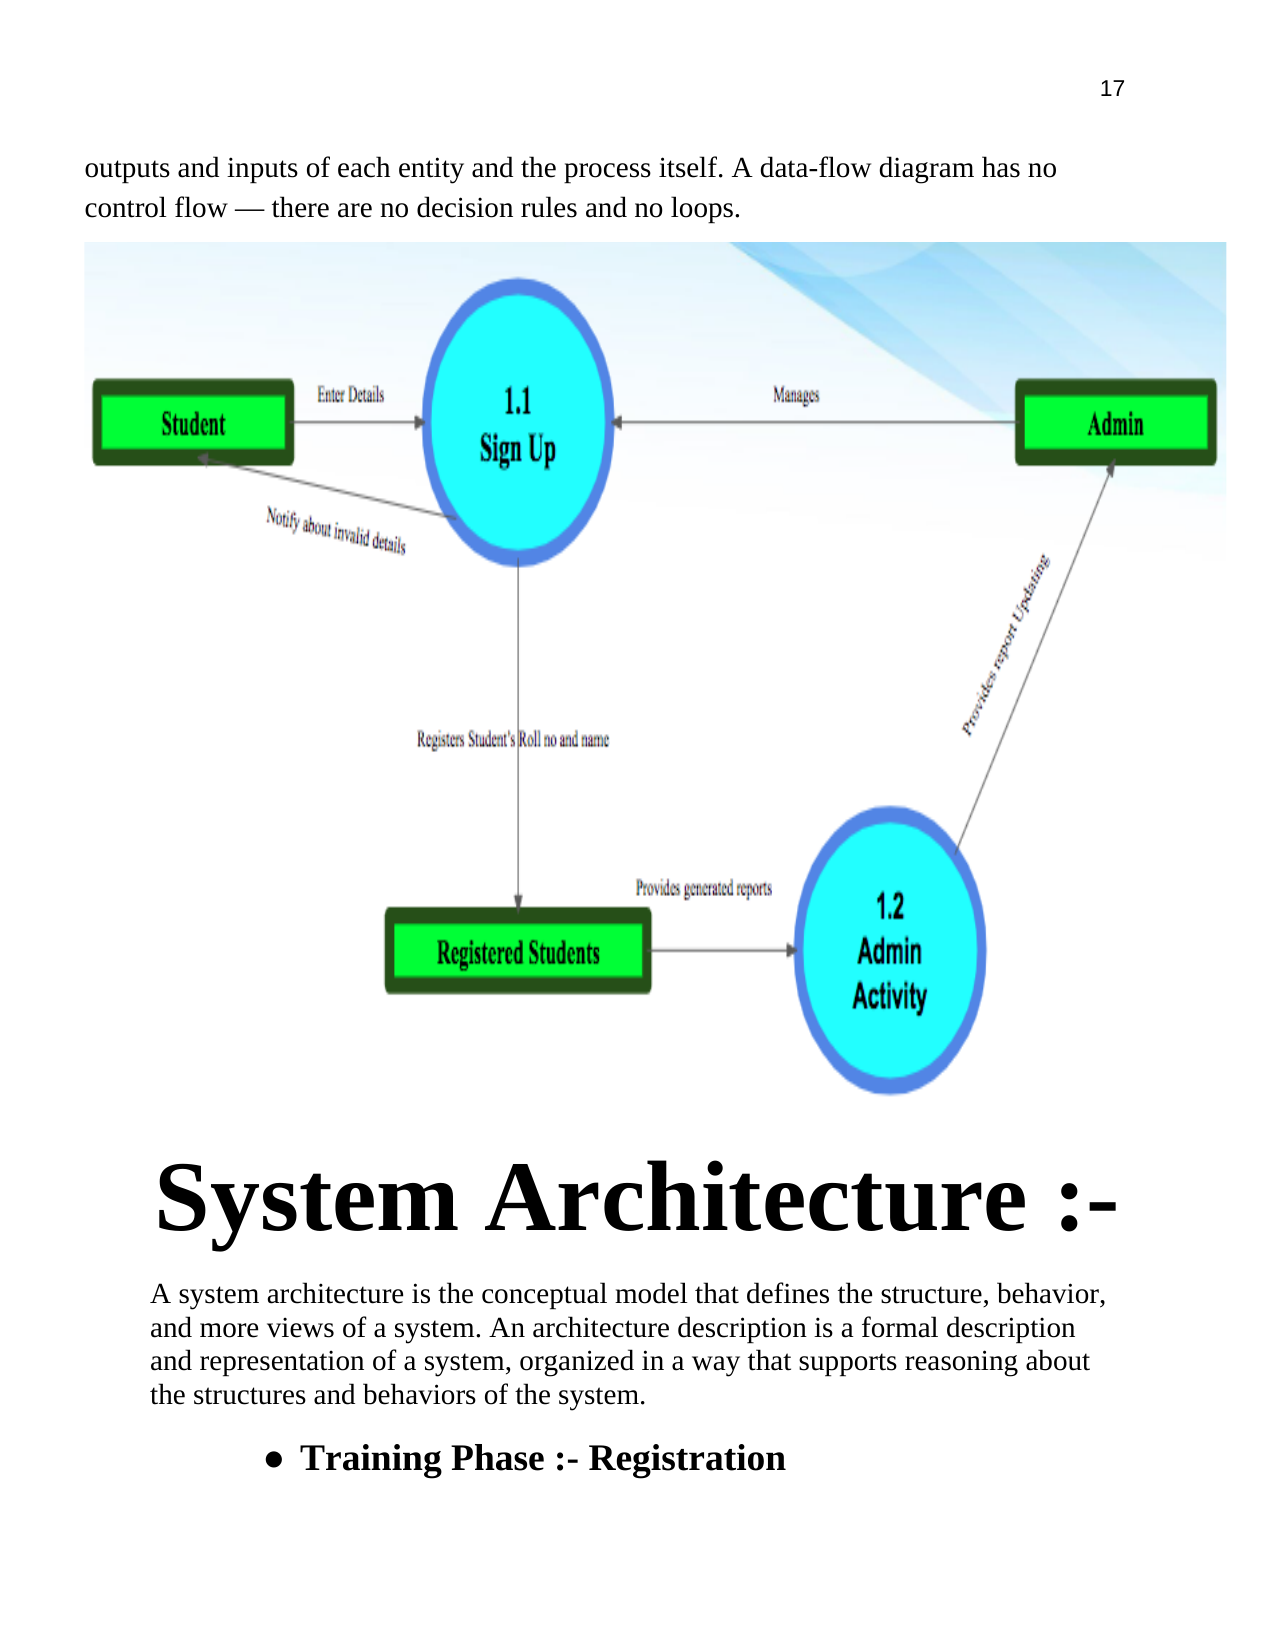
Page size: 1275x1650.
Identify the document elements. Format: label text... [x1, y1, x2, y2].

picture [84, 242, 1227, 1132]
text System Architecture :- [150, 1136, 1125, 1251]
list Training Phase :- Registration [262, 1436, 1125, 1479]
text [84, 150, 1125, 224]
text A system architecture is the conceptual model that defines the structure, behavior, and more views of a system. An architecture description is a formal description and representation of a system, organized in a way that supports reasoning about the structures and behaviors of the system. [150, 1276, 1125, 1411]
